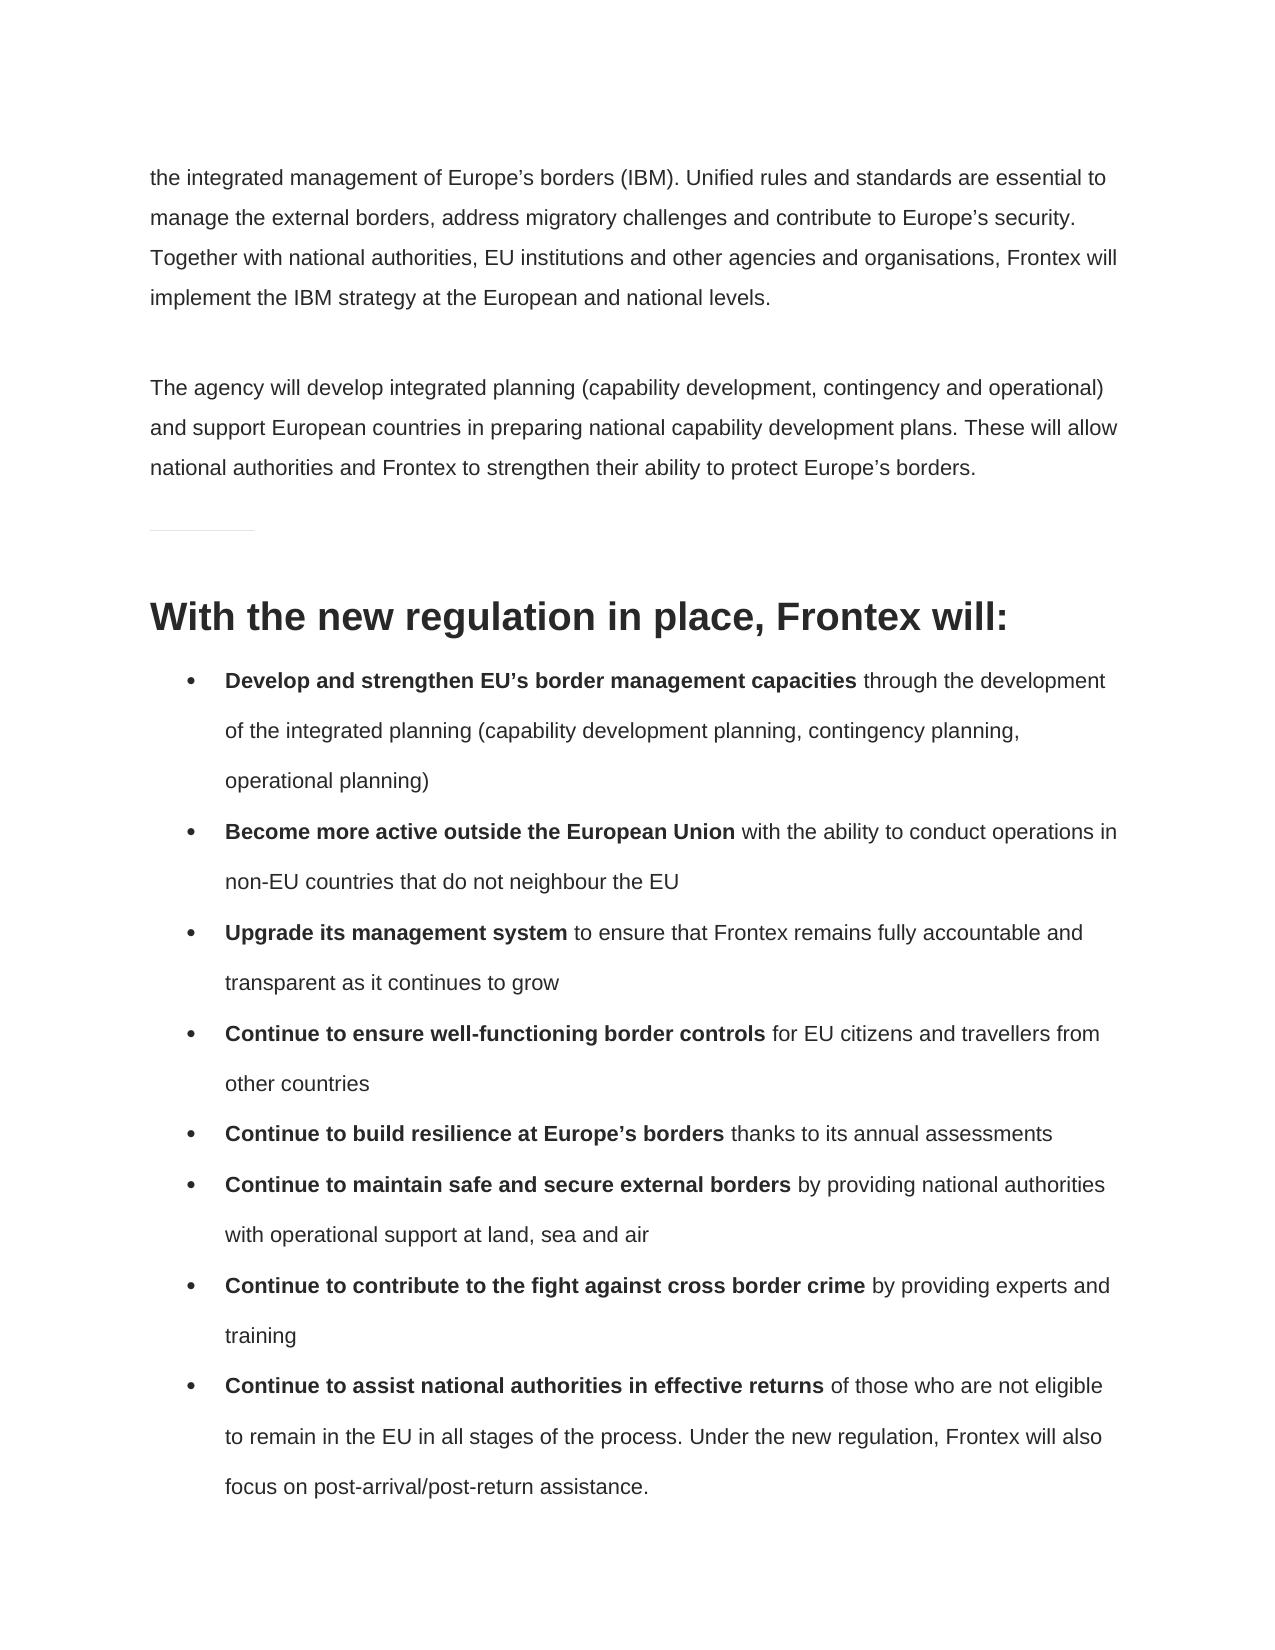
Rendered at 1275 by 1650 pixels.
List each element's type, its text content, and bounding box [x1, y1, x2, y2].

text The agency will develop integrated planning (capability development, contingency and operational) and support European countries in preparing national capability development plans. These will allow national authorities and Frontex to strengthen their ability to protect Europe’s borders. [150, 360, 1125, 480]
list Continue to contribute to the fight against cross border crime by providing experts and training [187, 1272, 1125, 1348]
list Upgrade its management system to ensure that Frontex remains fully accountable and transparent as it continues to grow [187, 919, 1125, 995]
list Continue to assist national authorities in effective returns of those who are not eligible to remain in the EU in all stages of the process. Under the new regulation, Frontex will also focus on post-arrival/post-return assistance. [187, 1373, 1125, 1499]
list Continue to build resilience at Europe’s borders thanks to its annual assessments [187, 1121, 1125, 1146]
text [150, 150, 1125, 310]
list Continue to maintain safe and secure external borders by providing national authorities with operational support at land, sea and air [187, 1172, 1125, 1247]
list Become more active outside the European Union with the ability to conduct operations in non-EU countries that do not neighbour the EU [187, 819, 1125, 894]
list Continue to ensure well-functioning border controls for EU citizens and travellers from other countries [187, 1020, 1125, 1096]
text With the new regulation in place, Frontex will: [150, 593, 1125, 638]
list Develop and strengthen EU’s border management capacities through the development of the integrated planning (capability development planning, contingency planning, operational planning) [187, 667, 1125, 793]
